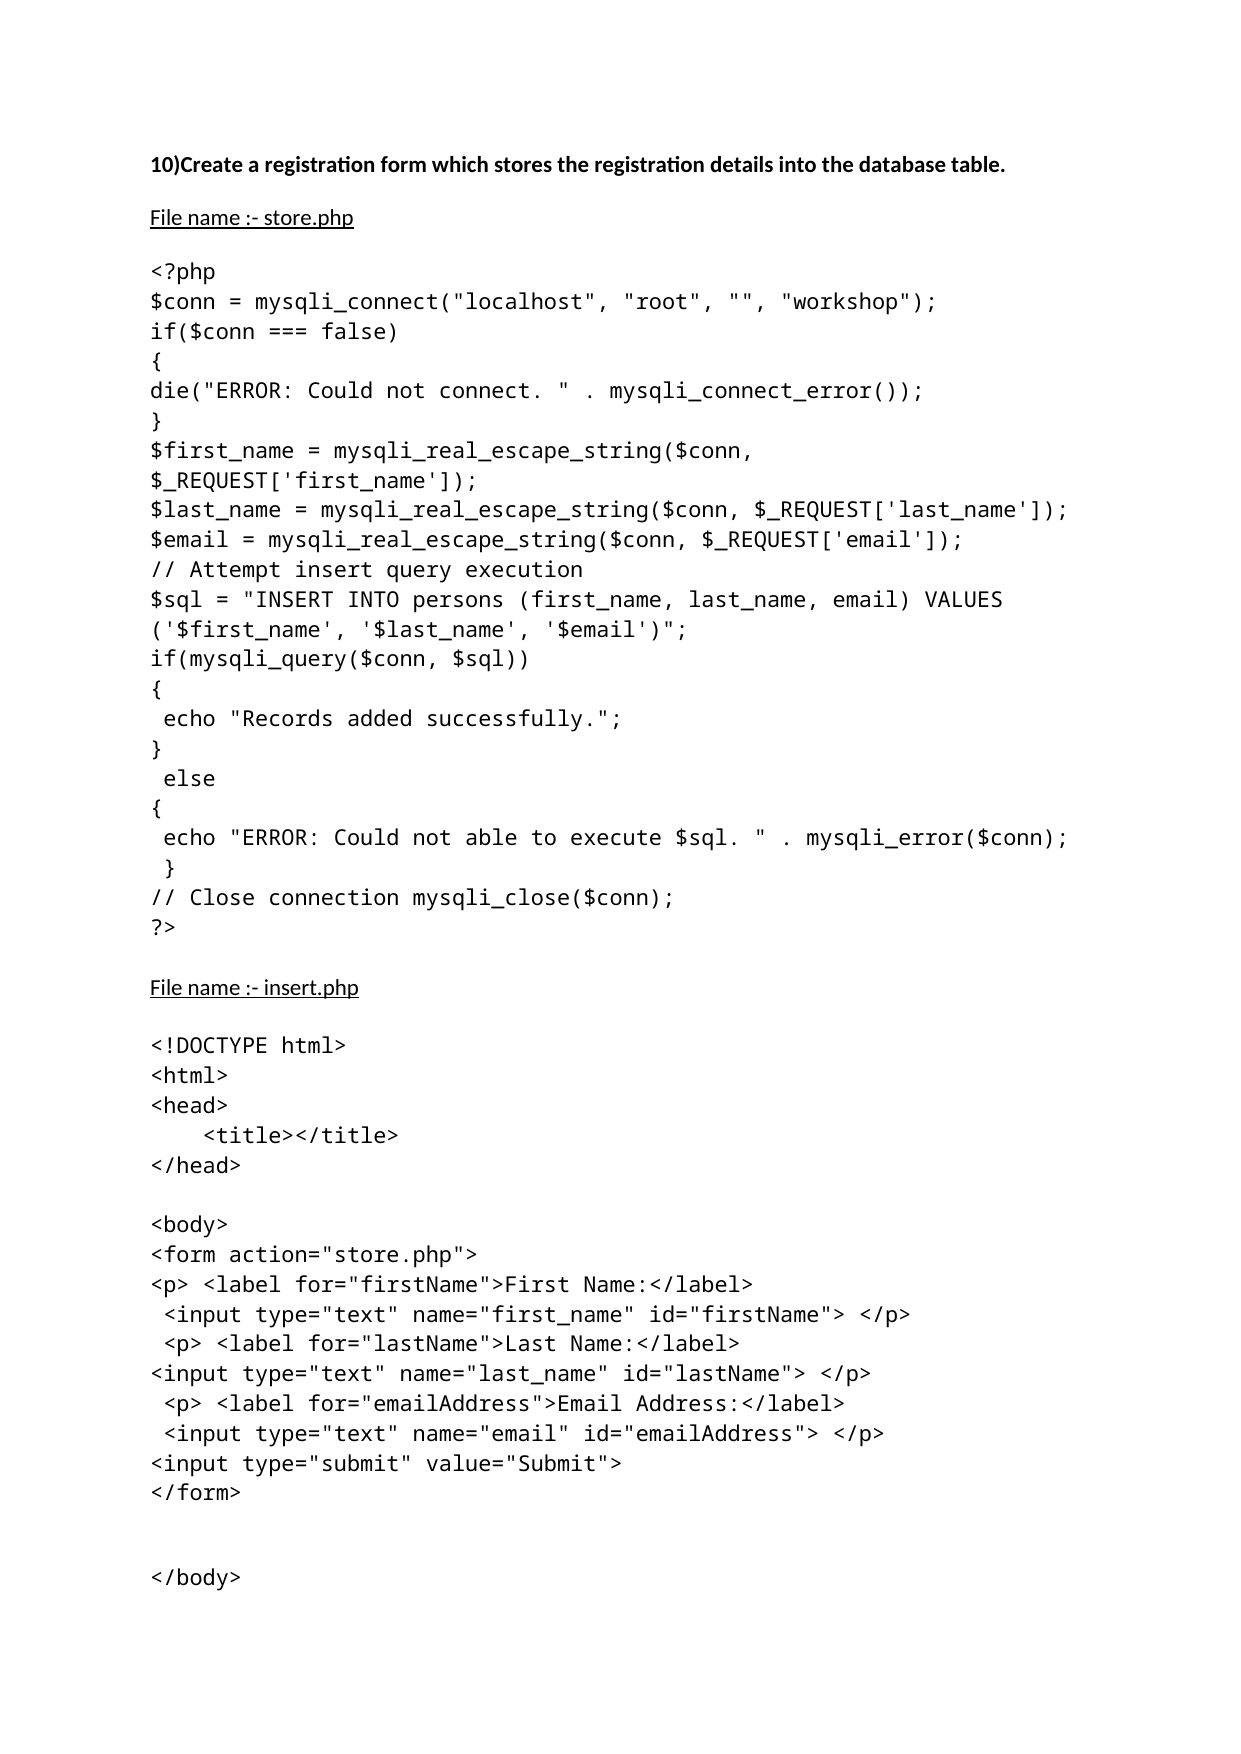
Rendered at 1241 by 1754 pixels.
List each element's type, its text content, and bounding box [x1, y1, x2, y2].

text <html> [150, 1060, 1090, 1090]
text { [150, 792, 1090, 822]
text </head> [150, 1150, 1090, 1179]
text if($conn === false) [150, 316, 1090, 345]
text echo "ERROR: Could not able to execute $sql. " . mysqli_error($conn); [150, 822, 1090, 852]
text </body> [150, 1562, 1090, 1592]
text $email = mysqli_real_escape_string($conn, $_REQUEST['email']); [150, 524, 1090, 554]
text <input type="submit" value="Submit"> [150, 1448, 1090, 1477]
text <form action="store.php"> [150, 1239, 1090, 1269]
text <head> [150, 1090, 1090, 1120]
text </form> [150, 1477, 1090, 1507]
text if(mysqli_query($conn, $sql)) [150, 643, 1090, 673]
text <input type="text" name="email" id="emailAddress"> </p> [150, 1418, 1090, 1448]
text 10)Create a registration form which stores the registration details into the database table. [150, 150, 1090, 178]
text { [150, 673, 1090, 703]
text File name :- insert.php [150, 971, 1090, 1001]
text <input type="text" name="first_name" id="firstName"> </p> [150, 1299, 1090, 1328]
text $first_name = mysqli_real_escape_string($conn, $_REQUEST['first_name']); [150, 435, 1090, 494]
text // Attempt insert query execution [150, 554, 1090, 584]
text <!DOCTYPE html> [150, 1031, 1090, 1060]
text <p> <label for="lastName">Last Name:</label> [150, 1328, 1090, 1358]
text die("ERROR: Could not connect. " . mysqli_connect_error()); [150, 375, 1090, 405]
text } [150, 733, 1090, 762]
text echo "Records added successfully."; [150, 703, 1090, 733]
text ?> [150, 911, 1090, 941]
text else [150, 762, 1090, 792]
text } [150, 405, 1090, 435]
text File name :- store.php [150, 203, 1090, 231]
text <title></title> [150, 1120, 1090, 1150]
text $sql = "INSERT INTO persons (first_name, last_name, email) VALUES ('$first_name', '$last_name', '$email')"; [150, 584, 1090, 643]
text <body> [150, 1209, 1090, 1239]
text } [150, 852, 1090, 882]
text <input type="text" name="last_name" id="lastName"> </p> [150, 1358, 1090, 1388]
text <p> <label for="emailAddress">Email Address:</label> [150, 1388, 1090, 1418]
text $conn = mysqli_connect("localhost", "root", "", "workshop"); [150, 286, 1090, 316]
text { [150, 345, 1090, 375]
text <p> <label for="firstName">First Name:</label> [150, 1269, 1090, 1299]
text $last_name = mysqli_real_escape_string($conn, $_REQUEST['last_name']); [150, 494, 1090, 524]
text // Close connection mysqli_close($conn); [150, 882, 1090, 911]
text <?php [150, 256, 1090, 286]
